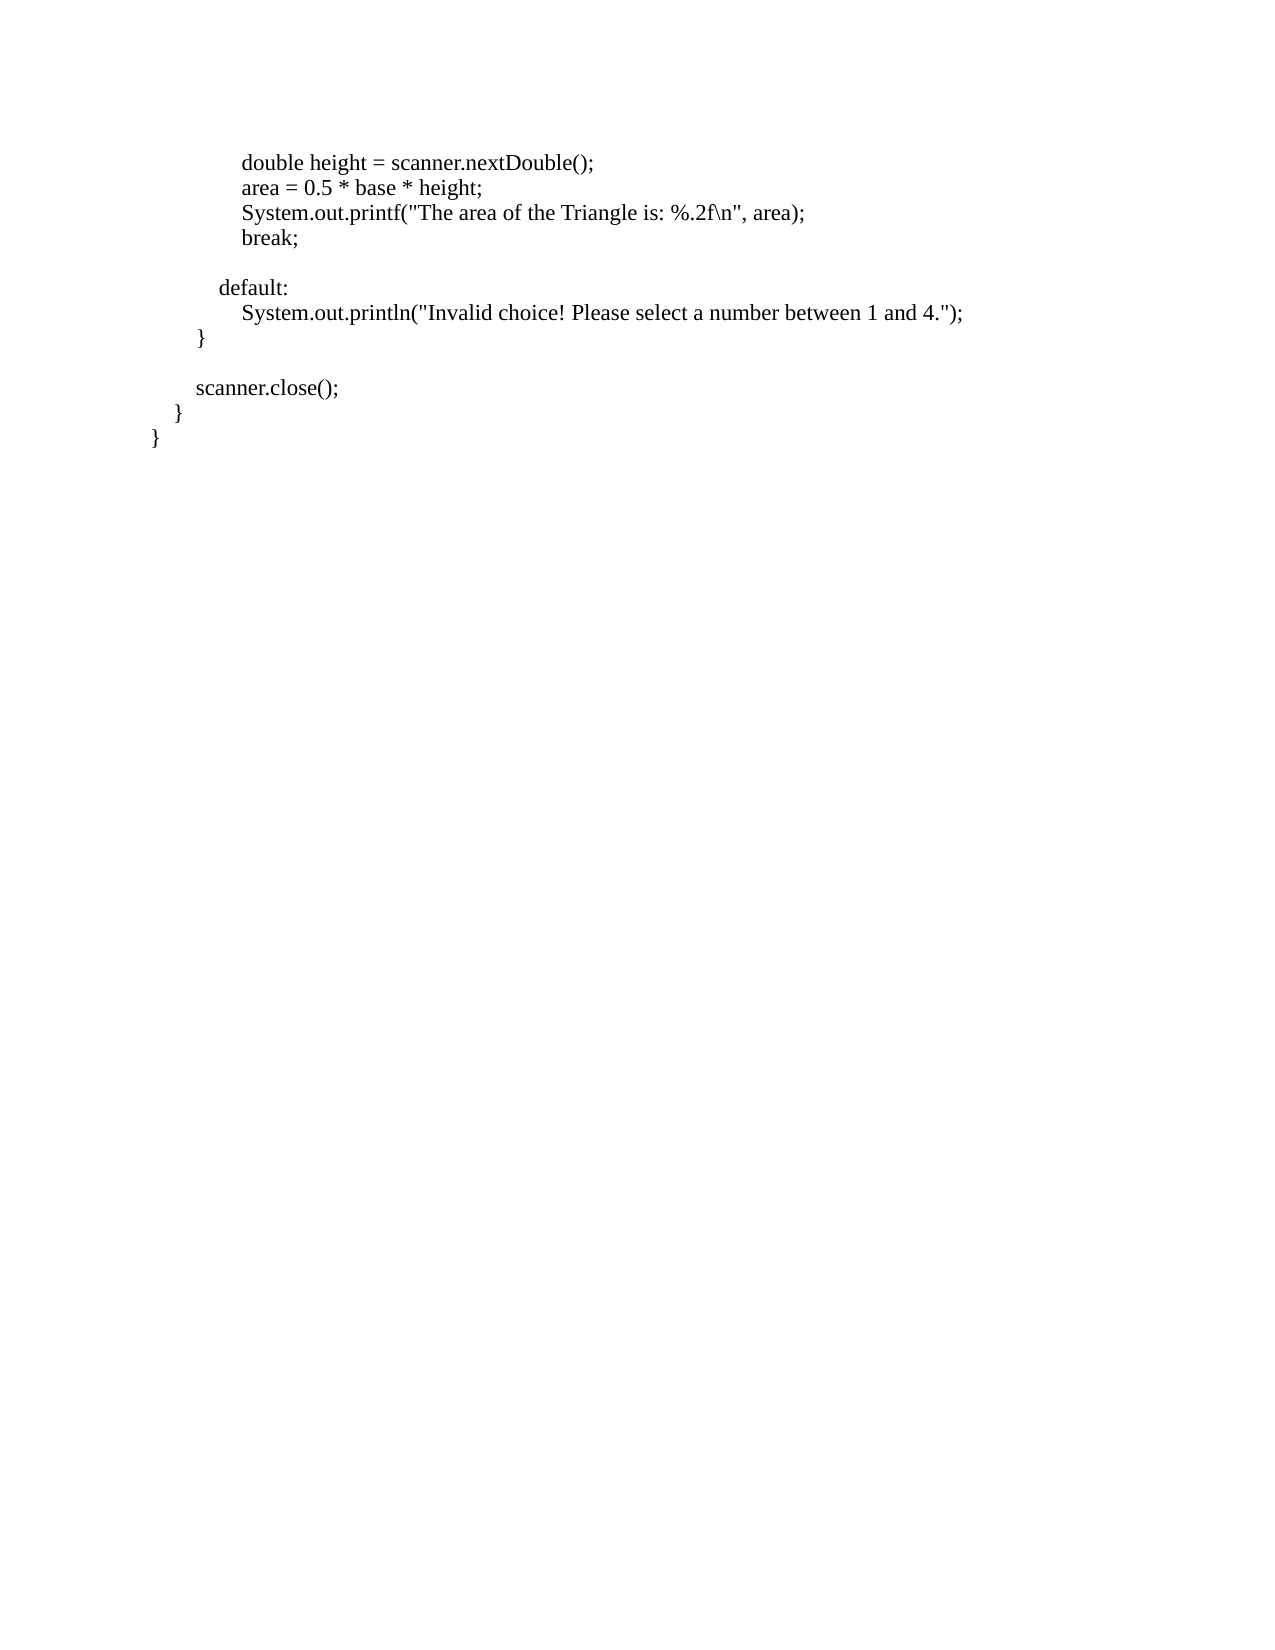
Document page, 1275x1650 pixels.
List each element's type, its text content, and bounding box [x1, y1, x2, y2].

text double height = scanner.nextDouble(); [150, 150, 1125, 175]
text } [150, 400, 1125, 425]
text } [150, 325, 1125, 350]
text default: [150, 275, 1125, 300]
text scanner.close(); [150, 375, 1125, 400]
text area = 0.5 * base * height; [150, 175, 1125, 200]
text System.out.println("Invalid choice! Please select a number between 1 and 4."); [150, 300, 1125, 325]
text System.out.printf("The area of the Triangle is: %.2f\n", area); [150, 200, 1125, 225]
text } [150, 425, 1125, 450]
text break; [150, 225, 1125, 250]
